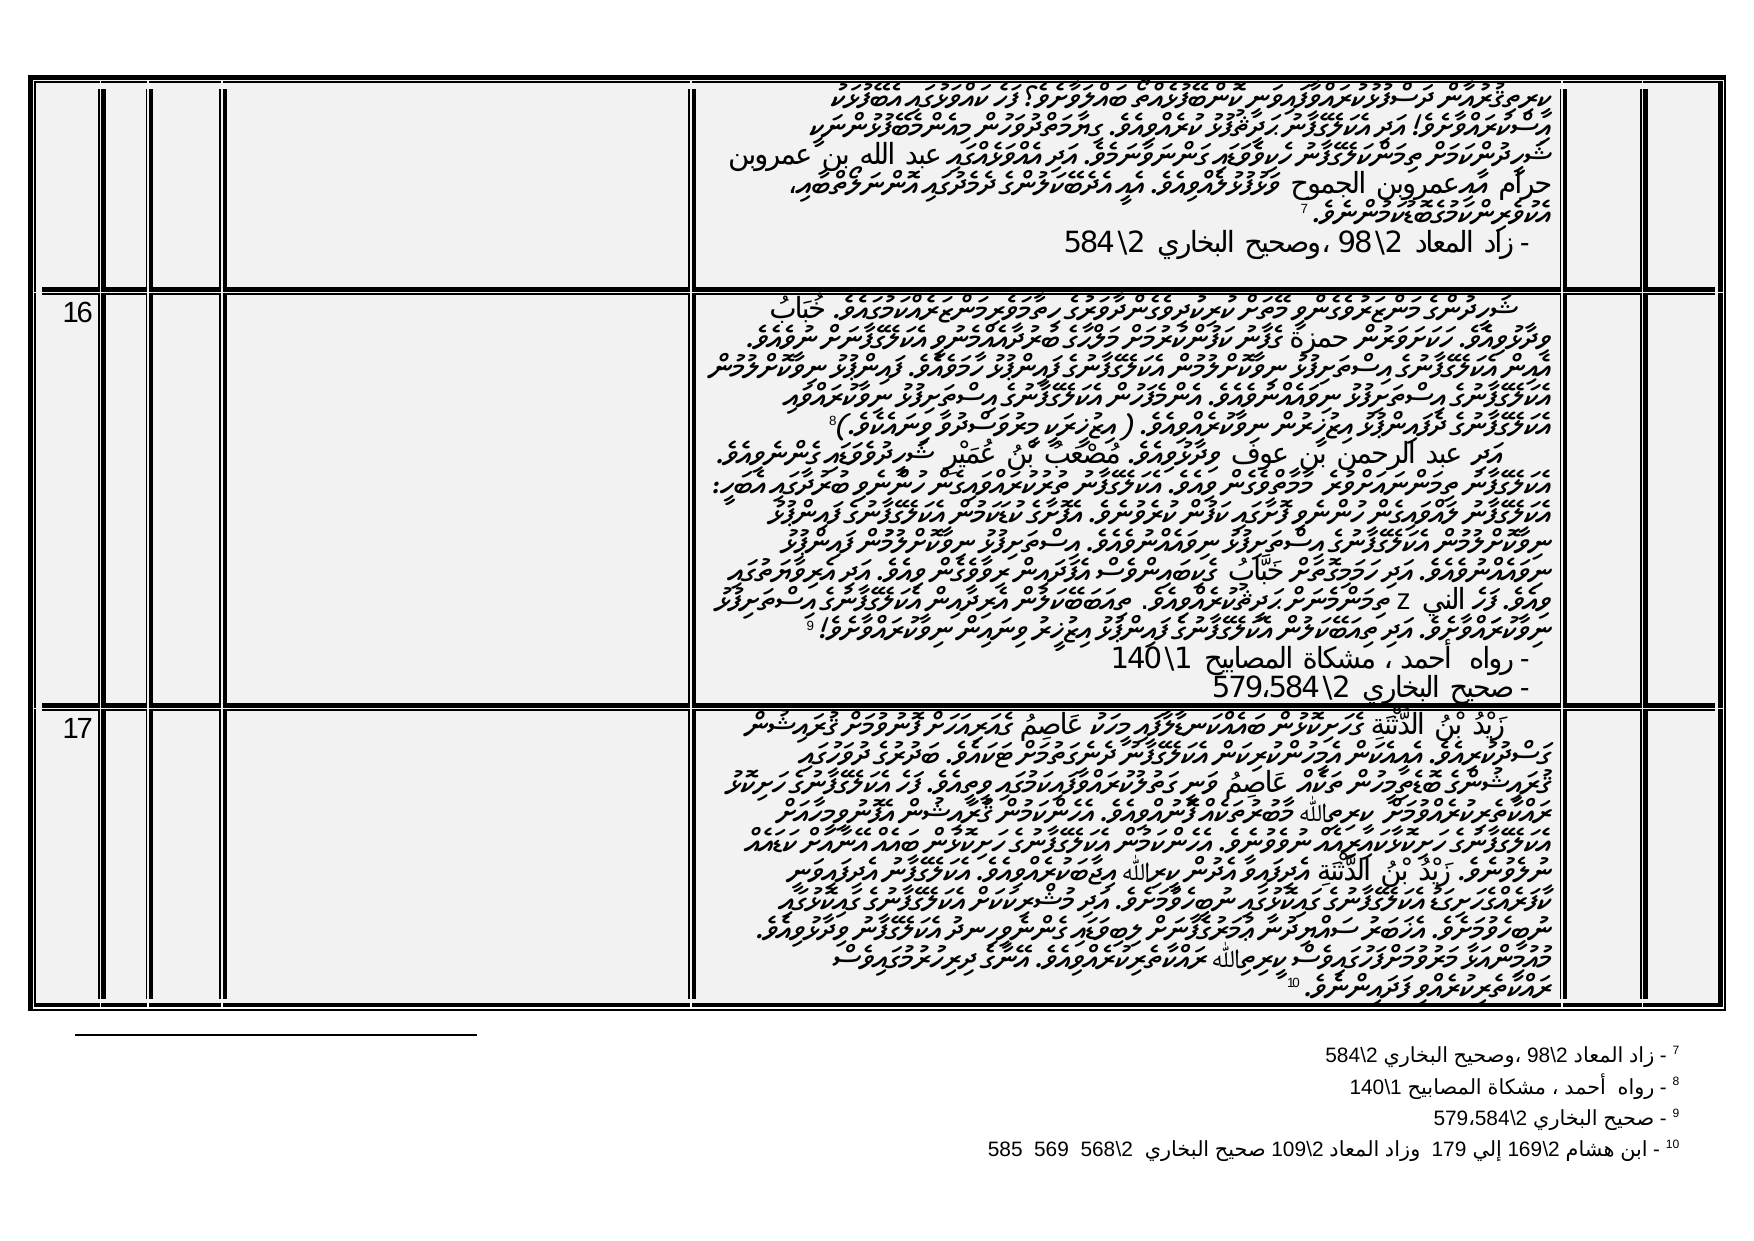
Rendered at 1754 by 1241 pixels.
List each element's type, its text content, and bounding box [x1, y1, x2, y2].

table_cell [1644, 703, 1722, 1003]
table_cell [1644, 287, 1722, 703]
table_cell [1564, 80, 1644, 287]
table_cell [33, 80, 102, 287]
table_cell [1567, 295, 1640, 703]
table_cell [1644, 83, 1718, 287]
table_cell [33, 287, 102, 703]
table_cell ޝަހީދުންގެ މަންޒަރުވެގެންވީ މޭތަށް ކުރިކުދިވެގެންދާވަރުގެ ހިތާމަވެރިމަންޒަރެއްކަމުގައެވެ. خُبَابُ ވިދާޅުވިއެވެ. ހަކަށަވަރުން حمزة ގެފާނު ކަފުންކުރުމަށް މަލްޙާގެ ބުރުދާއެއްމެނުވީ އެކަލޭގެފާނަށް ނުވެއެވެ. އެއިން އެކަލޭގެފާނުގެ އިސްތަށިފުޅު ނިވާކޮށްލުމުން އެކަލޭގެފާނުގެ ފައިންޕުޅު ހާމަވެއެވެ. ފައިންޕުޅު ނިވާކޮށްލުމުން އެކަލޭގެފާނުގެ އިސްތަށިފުޅު ނިވައެއްނުވެއެވެ. އެންމެފަހުން އެކަލޭގެފާނުގެ އިސްތަށިފުޅު ނިވާކުރައްވައި އެކަލޭގެފާނުގެ ދެފައިންޕުޅު އިޒުޚީރުން ނިވާކުރެއްވިއެވެ. ( އިޒުޚީރަކީ މީރުވަސްދުވާ ވިނައެކެވެ.) އަދި عبد الرحمن بن عوف ވިދާޅުވިއެވެ. مُصْعَبُ بْنُ عُمَيْرِ ޝަހީދުވެވަޑައި ގެންނެވިއެވެ. އެކަލޭގެފާނު ތިމަންނައަށްވުރެ މާމާތްވެގެން ވިއެވެ. އެކަލޭގެފާނު ތުރުކުރައްވައިގެން ހުންނެވި ބުރުދާގައި އެބަހީ: އެކަލޭގެފާނު ލައްވައިގެން ހުންނެވި ފޮށާގައި ކަފުން ކުރެވުނެވެ. އެފޮށާގެ ކުޑަކަމުން އެކަލޭގެފާނުގެ ފައިންޕުޅު ނިވާކޮށްލުމުން އެކަލޭގެފާނުގެ އިސްތަށިފުޅު ނިވައެއްނުވެއެވެ. އިސްތަށިފުޅު ނިވާކޮށްލުމުުން ފައިންޕުޅު ނިވައެއްނުވެއެވެ. އަދި ހަމަމިގޮތަށް خَبَّابُ ގެކިބައިންވެސް އެފަދައިން ރިވާވެގެން ވިއެވެ. އަދި އެރިވާޔަތުގައި ވިއެވެ. ފަހެ الني z ތިމަންމެނަށް ޙަދީޘުކުރެއްވިއެވެ. ތިއަބަބޭކަލުން އެރިދާއިން އެކަލޭގެފާނުގެ އިސްތަށިފުޅު ނިވާކުރަައްވާށެވެ. އަދި ތިއަބޭކަލުން އެކަލޭގެފާނުގެ ފައިންޕުޅު އިޒުޚީރު ވިނައިން ނިވާކުރައްވާށެވެ! - رواه أحمد ، مشكاة المصابيح 1\140 - صحيح البخاري 2\579،584 [696, 295, 1560, 703]
table_cell [223, 80, 692, 287]
table_cell [223, 703, 692, 1003]
table_cell [106, 295, 146, 703]
table_cell [153, 295, 219, 703]
table_cell [150, 80, 223, 287]
table_cell [102, 703, 149, 1003]
table_cell [33, 703, 102, 1003]
table_cell [102, 80, 149, 287]
table_cell [150, 703, 223, 1003]
table_cell [227, 295, 688, 703]
table_cell [1564, 703, 1644, 1003]
